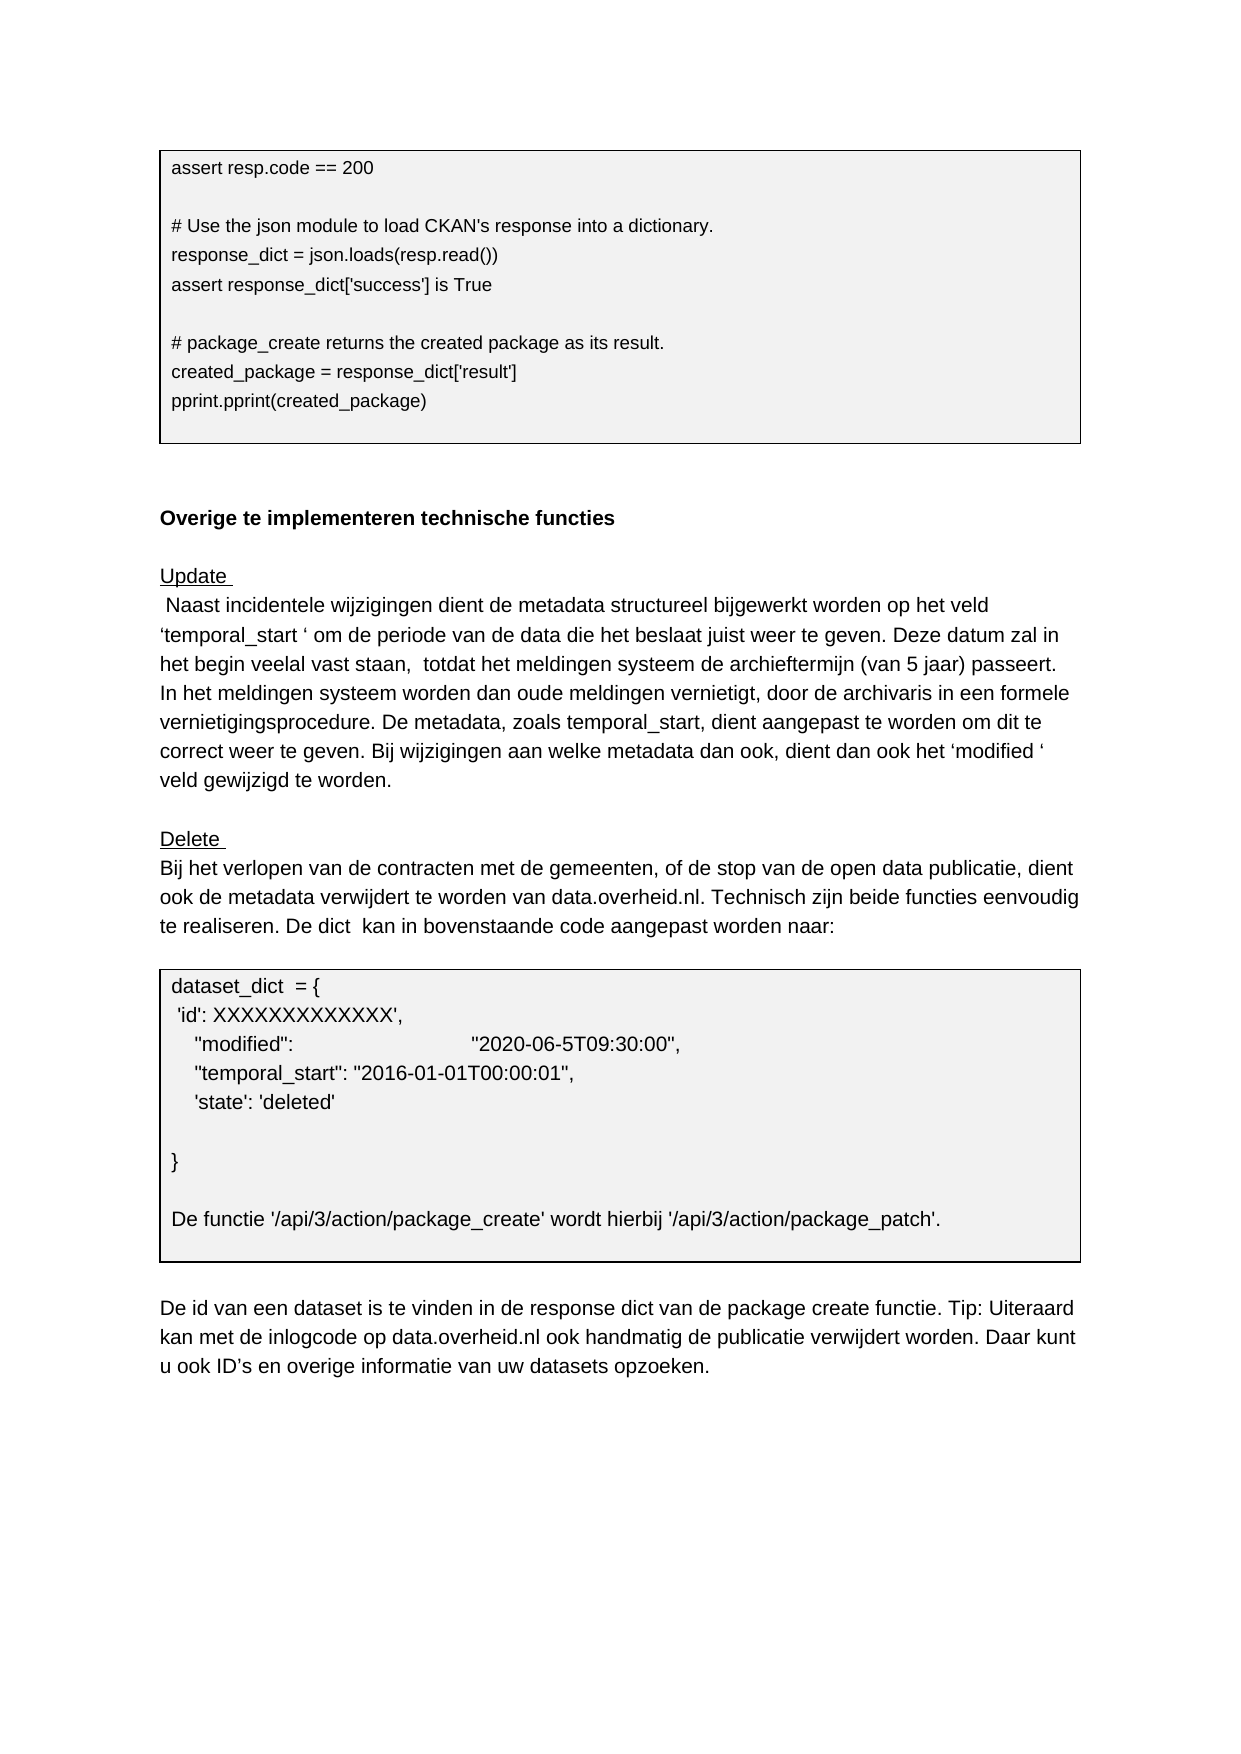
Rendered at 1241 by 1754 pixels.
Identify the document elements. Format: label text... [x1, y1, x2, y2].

text Delete [159, 823, 1081, 852]
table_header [161, 151, 1080, 443]
text Naast incidentele wijzigingen dient de metadata structureel bijgewerkt worden op het veld ‘temporal_start ‘ om de periode van de data die het beslaat juist weer te geven. Deze datum zal in het begin veelal vast staan, totdat het meldingen systeem de archieftermijn (van 5 jaar) passeert. In het meldingen systeem worden dan oude meldingen vernietigt, door de archivaris in een formele vernietigingsprocedure. De metadata, zoals temporal_start, dient aangepast te worden om dit te correct weer te geven. Bij wijzigingen aan welke metadata dan ook, dient dan ook het ‘modified ‘ veld gewijzigd te worden. [159, 589, 1081, 794]
text Update [159, 560, 1081, 589]
text Bij het verlopen van de contracten met de gemeenten, of de stop van de open data publicatie, dient ook de metadata verwijdert te worden van data.overheid.nl. Technisch zijn beide functies eenvoudig te realiseren. De dict kan in bovenstaande code aangepast worden naar: [159, 852, 1081, 939]
table_header dataset_dict = { 'id': XXXXXXXXXXXXX', "modified": "2020-06-5T09:30:00", "temporal_start": "2016-01-01T00:00:01", 'state': 'deleted' } De functie '/api/3/action/package_create' wordt hierbij '/api/3/action/package_patch'. [161, 970, 1080, 1261]
text De id van een dataset is te vinden in de response dict van de package create functie. Tip: Uiteraard kan met de inlogcode op data.overheid.nl ook handmatig de publicatie verwijdert worden. Daar kunt u ook ID’s en overige informatie van uw datasets opzoeken. [159, 1292, 1081, 1379]
text Overige te implementeren technische functies [159, 502, 1081, 531]
